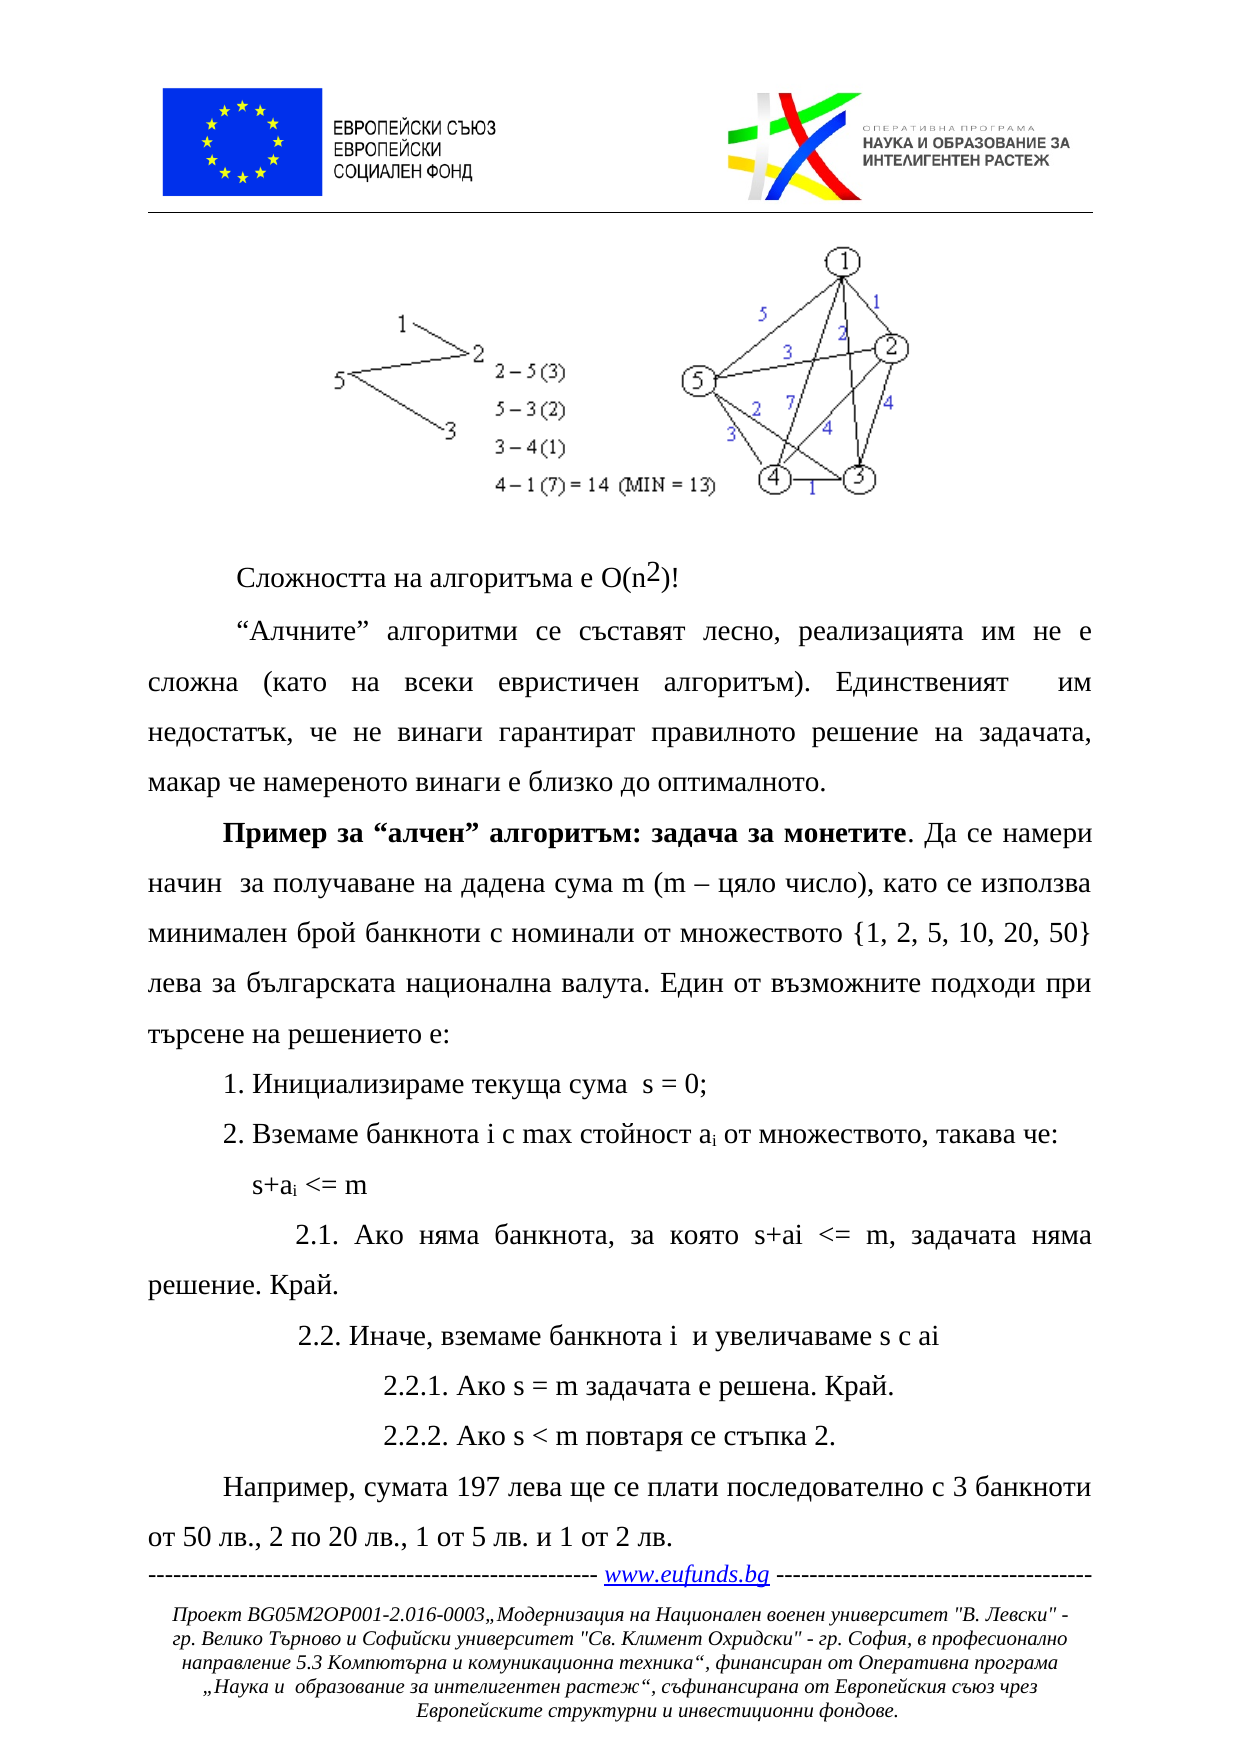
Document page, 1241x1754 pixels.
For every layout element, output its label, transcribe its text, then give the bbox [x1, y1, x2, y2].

text 2.1. Ако няма банкнота, за която s+ai <= m, задачата няма решение. Край. [148, 1217, 1093, 1301]
text 2.2. Иначе, вземаме банкнота i и увеличаваме s с ai [223, 1318, 1093, 1351]
picture [321, 242, 920, 517]
text 2.2.2. Ако s < m повтаря се стъпка 2. [148, 1418, 1093, 1452]
text 2.2.1. Ако s = m задачата е решена. Край. [148, 1368, 1093, 1402]
text 1. Инициализираме текуща сума s = 0; [148, 1066, 1093, 1100]
text Сложността на алгоритъма е O(n2)! [148, 554, 1093, 594]
text “Алчните” алгоритми се съставят лесно, реализацията им не е сложна (като на всеки евристичен алгоритъм). Единственият им недостатък, че не винаги гарантират правилното решение на задачата, макар че намереното винаги е близко до оптималното. [148, 613, 1093, 798]
text s+ai <= m [148, 1167, 1093, 1200]
picture [714, 73, 1089, 210]
text 2. Вземаме банкнота i с max стойност ai от множеството, такава че: [148, 1117, 1093, 1150]
picture [147, 76, 528, 210]
text Например, сумата 197 лева ще се плати последователно с 3 банкноти от 50 лв., 2 по 20 лв., 1 от 5 лв. и 1 от 2 лв. [148, 1469, 1093, 1553]
text Пример за “алчен” алгоритъм: задача за монетите. Да се намери начин за получаване на дадена сума m (m – цяло число), като се използва минимален брой банкноти с номинали от множеството {1, 2, 5, 10, 20, 50} лева за българската национална валута. Един от възможните подходи при търсене на решението е: [148, 815, 1093, 1049]
